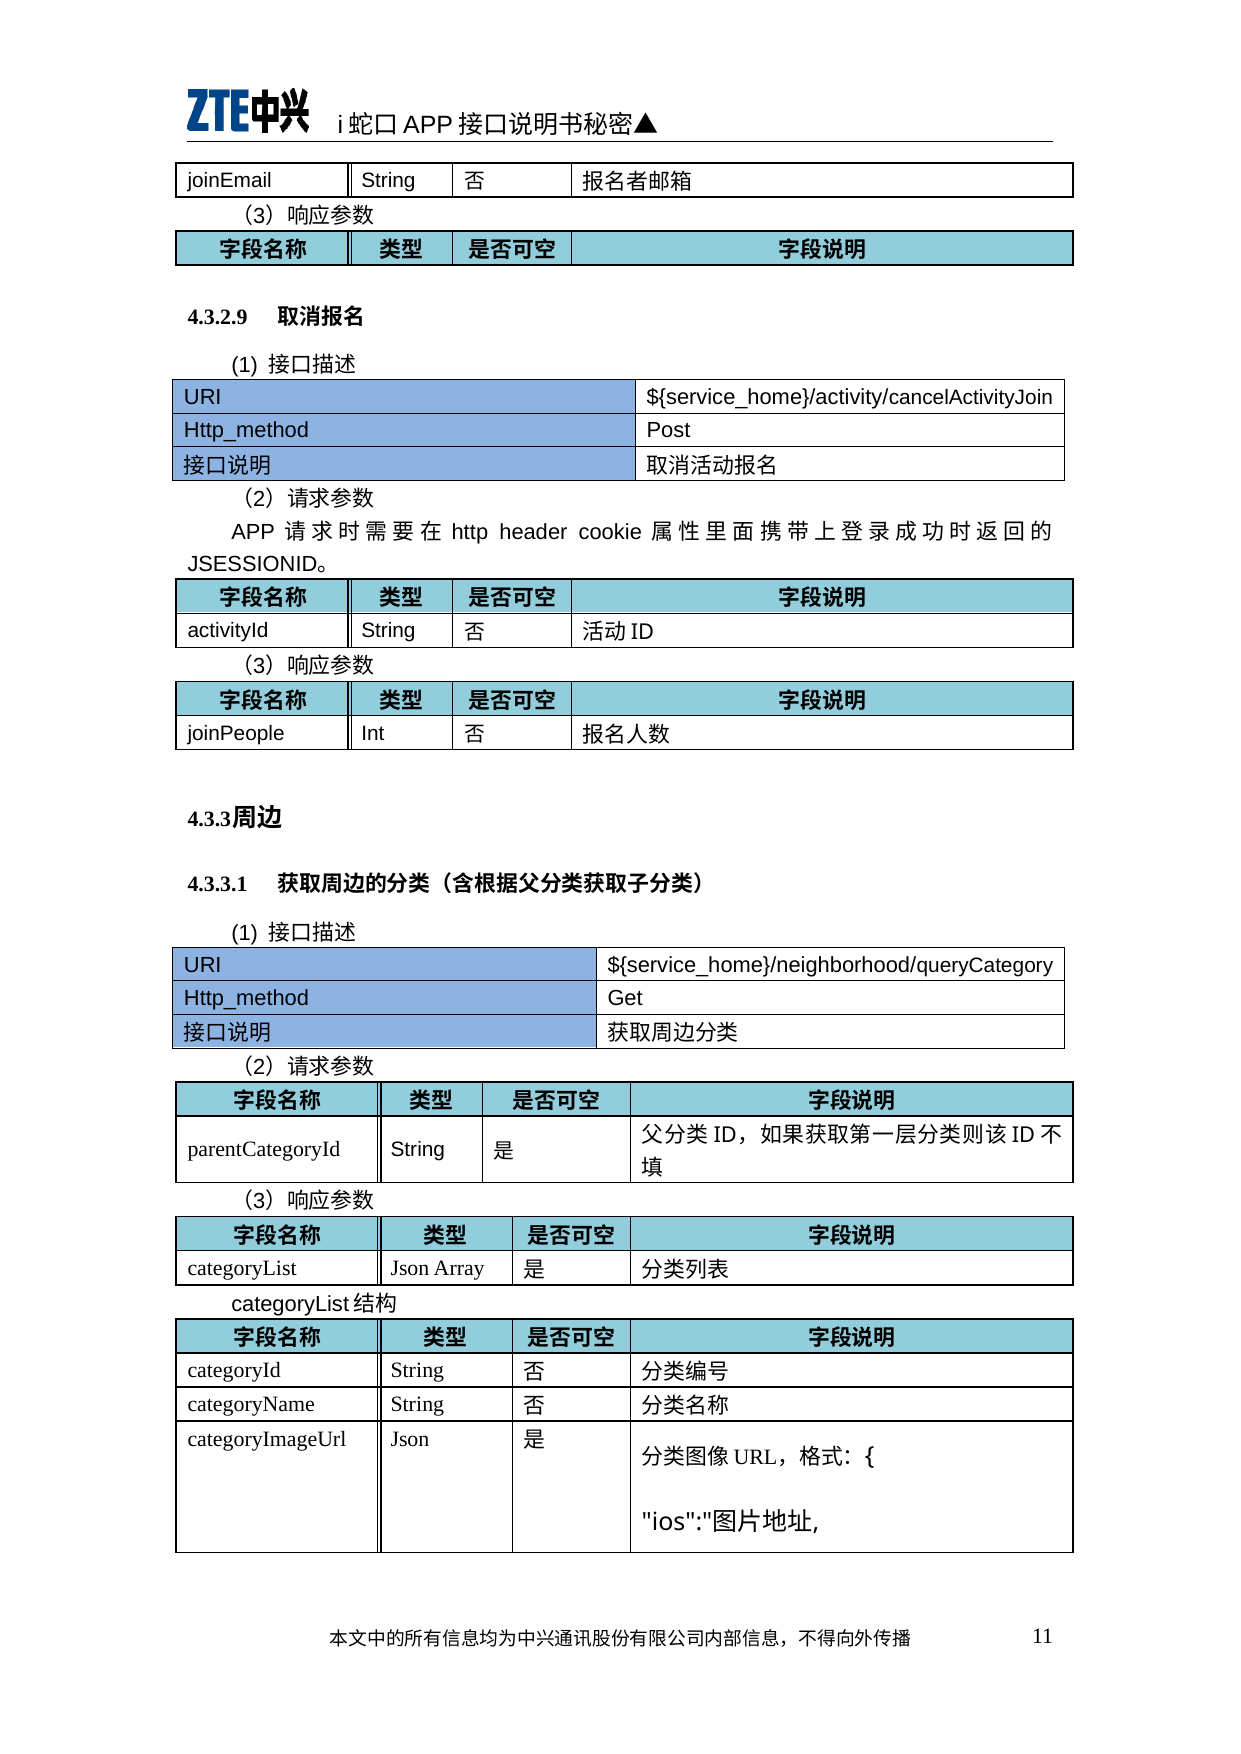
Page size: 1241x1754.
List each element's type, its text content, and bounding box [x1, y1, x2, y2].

table_header 字段名称 [177, 1320, 377, 1352]
table_header 是否可空 [483, 1083, 630, 1115]
table_cell 分类编号 [631, 1354, 1072, 1386]
table_header ${service_home}/neighborhood/queryCategory [597, 948, 1064, 980]
table_header 是否可空 [453, 580, 571, 612]
table_header 字段名称 [177, 1083, 377, 1115]
text （2）请求参数 [187, 481, 1053, 513]
table_cell 是 [513, 1422, 630, 1552]
table_cell String [382, 1354, 512, 1386]
table_cell 获取周边分类 [597, 1015, 1064, 1047]
table_cell 活动ID [572, 614, 1072, 647]
table_header 是否可空 [453, 682, 571, 715]
table_header 字段说明 [572, 232, 1072, 264]
table_cell 取消活动报名 [636, 447, 1064, 480]
table_header URI [173, 948, 596, 980]
table_cell joinPeople [177, 716, 347, 749]
table_cell String [382, 1388, 512, 1420]
table_header 字段名称 [177, 580, 347, 612]
table_cell Json Array [382, 1251, 512, 1284]
subtitle 周边 [187, 783, 1031, 848]
subtitle 获取周边的分类（含根据父分类获取子分类） [187, 866, 1053, 898]
table_header 字段说明 [572, 682, 1072, 715]
table_cell categoryName [177, 1388, 377, 1420]
table_cell 否 [453, 716, 571, 749]
list 接口描述 [231, 347, 1053, 379]
table_header 字段说明 [572, 580, 1072, 612]
table_cell Json [382, 1422, 512, 1552]
table_cell 父分类ID，如果获取第一层分类则该ID不填 [631, 1117, 1072, 1182]
table_cell 否 [513, 1388, 630, 1420]
text （3）响应参数 [187, 648, 1053, 681]
table_cell Post [636, 414, 1064, 446]
subtitle 取消报名 [187, 298, 1053, 331]
table_cell String [352, 614, 452, 647]
table_header 是否可空 [513, 1320, 630, 1352]
table_header 字段说明 [631, 1217, 1072, 1250]
table_cell categoryId [177, 1354, 377, 1386]
table_cell 否 [453, 164, 571, 196]
table_cell 报名者邮箱 [572, 164, 1072, 196]
table_cell 分类名称 [631, 1388, 1072, 1420]
table_cell 是 [483, 1117, 630, 1182]
table_header 类型 [382, 1083, 482, 1115]
table_header 是否可空 [513, 1217, 630, 1250]
table_header 字段说明 [631, 1320, 1072, 1352]
text （3）响应参数 [187, 198, 1053, 230]
table_cell 接口说明 [173, 1015, 596, 1047]
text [187, 513, 1053, 578]
table_cell Get [597, 981, 1064, 1014]
table_cell 是 [513, 1251, 630, 1284]
table_cell String [382, 1117, 482, 1182]
table_header 字段名称 [177, 1217, 377, 1250]
table_cell activityId [177, 614, 347, 647]
text categoryList结构 [187, 1286, 1053, 1318]
text （3）响应参数 [187, 1183, 1053, 1216]
table_cell categoryImageUrl [177, 1422, 377, 1552]
text （2）请求参数 [187, 1049, 1053, 1081]
table_cell Int [352, 716, 452, 749]
table_cell String [352, 164, 452, 196]
table_header 类型 [382, 1320, 512, 1352]
table_header 类型 [352, 682, 452, 715]
table_header ${service_home}/activity/cancelActivityJoin [636, 380, 1064, 413]
table_header 字段说明 [631, 1083, 1072, 1115]
table_cell 否 [513, 1354, 630, 1386]
table_cell Http_method [173, 414, 635, 446]
table_header 类型 [352, 232, 452, 264]
table_header 是否可空 [453, 232, 571, 264]
table_cell categoryList [177, 1251, 377, 1284]
table_cell Http_method [173, 981, 596, 1014]
table_header 类型 [352, 580, 452, 612]
table_cell 分类列表 [631, 1251, 1072, 1284]
table_cell joinEmail [177, 164, 347, 196]
list 接口描述 [231, 914, 1053, 947]
table_cell 接口说明 [173, 447, 635, 480]
table_header 字段名称 [177, 682, 347, 715]
table_cell 否 [453, 614, 571, 647]
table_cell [631, 1422, 1072, 1552]
table_cell 报名人数 [572, 716, 1072, 749]
table_header URI [173, 380, 635, 413]
table_header 类型 [382, 1217, 512, 1250]
table_cell parentCategoryId [177, 1117, 377, 1182]
table_header 字段名称 [177, 232, 347, 264]
